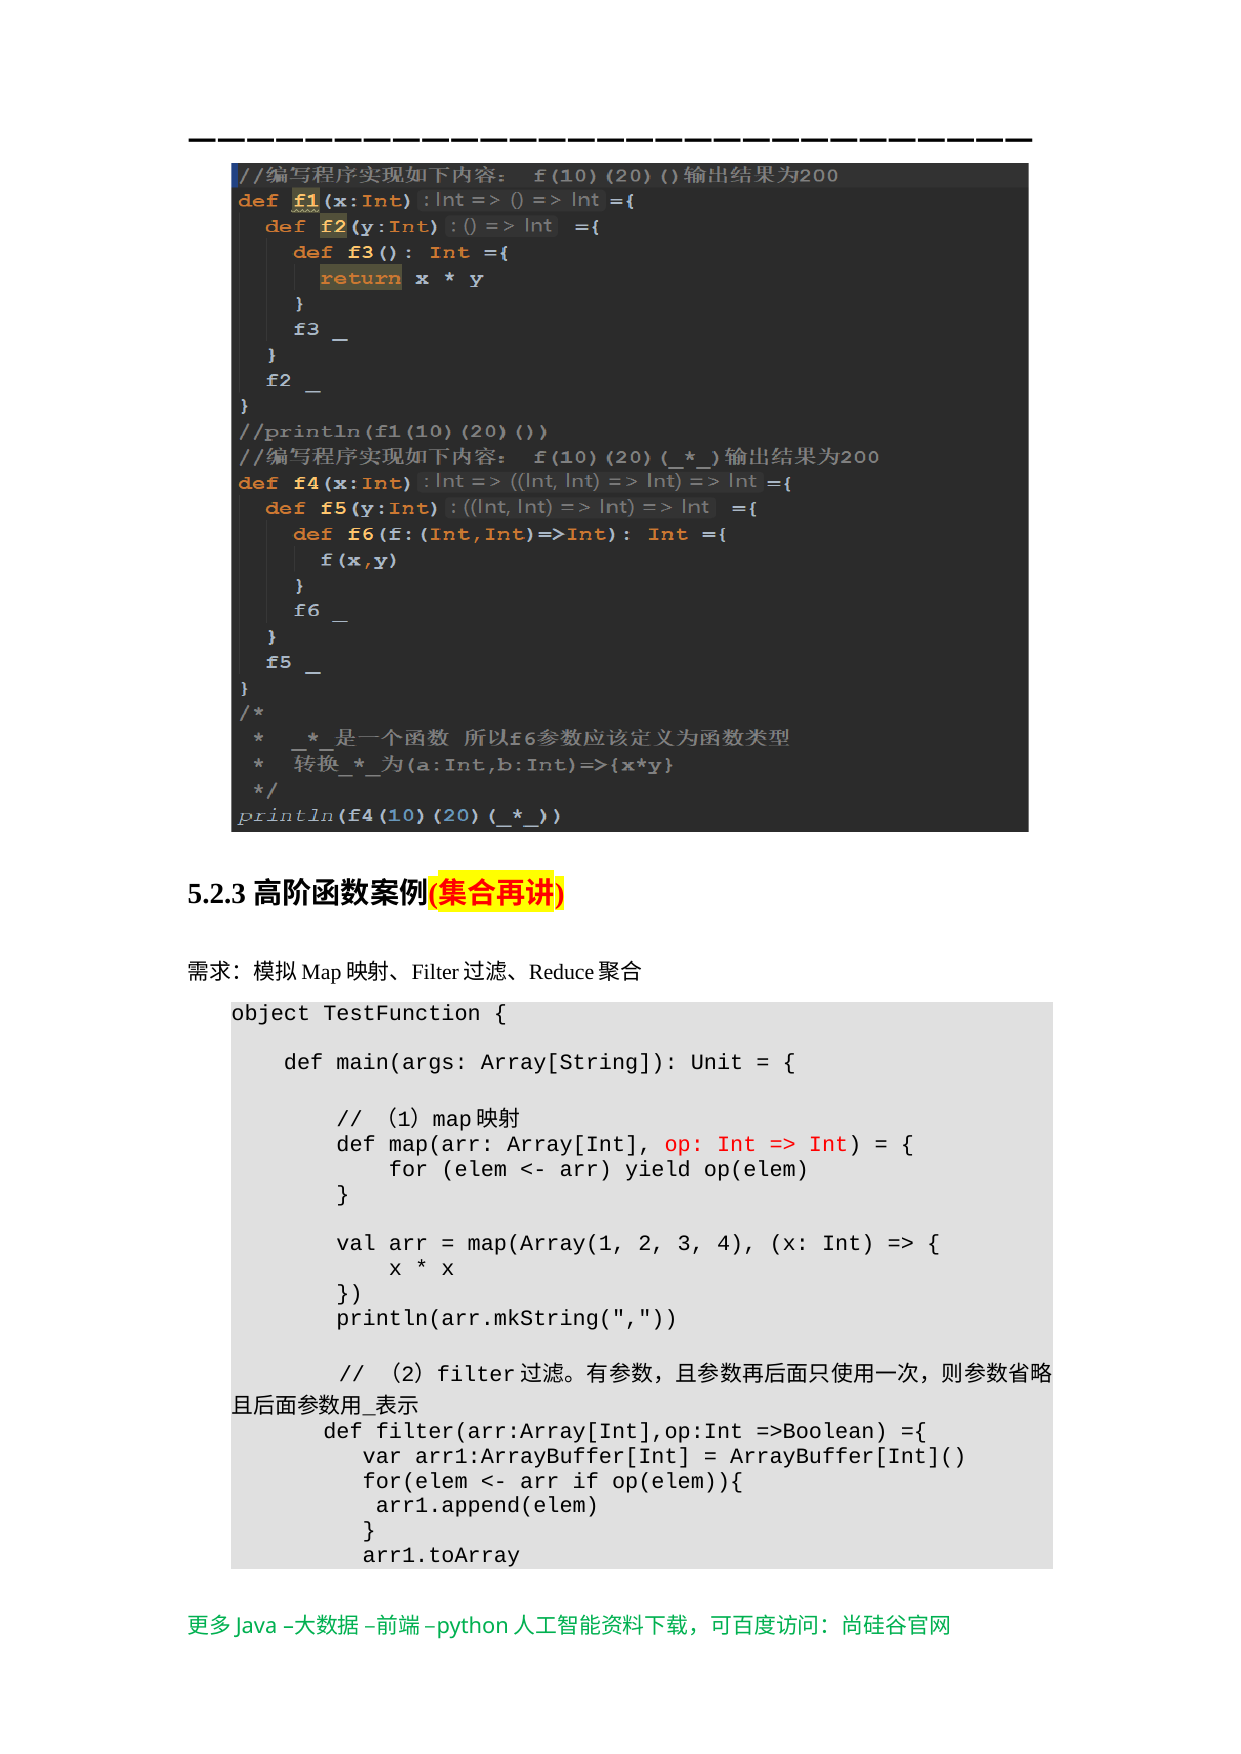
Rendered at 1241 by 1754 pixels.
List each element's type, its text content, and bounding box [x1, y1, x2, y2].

text def map(arr: Array[Int], op: Int => Int) = { [231, 1133, 1053, 1158]
text def main(args: Array[String]): Unit = { [231, 1052, 1053, 1076]
picture [231, 163, 1029, 832]
text // （1）map映射 [231, 1101, 1053, 1133]
text }) [231, 1282, 1053, 1307]
subtitle 5.2.3 高阶函数案例(集合再讲) [187, 858, 1053, 923]
text object TestFunction { [231, 1002, 1053, 1027]
text x * x [231, 1257, 1053, 1282]
text val arr = map(Array(1, 2, 3, 4), (x: Int) => { [231, 1232, 1053, 1257]
text 需求：模拟Map映射、Filter过滤、Reduce聚合 [187, 954, 1053, 986]
text for (elem <- arr) yield op(elem) [231, 1158, 1053, 1183]
text // （2）filter过滤。有参数，且参数再后面只使用一次，则参数省略且后面参数用_表示 [231, 1356, 1053, 1420]
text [231, 1420, 1053, 1569]
text } [231, 1183, 1053, 1207]
text println(arr.mkString(",")) [231, 1307, 1053, 1331]
